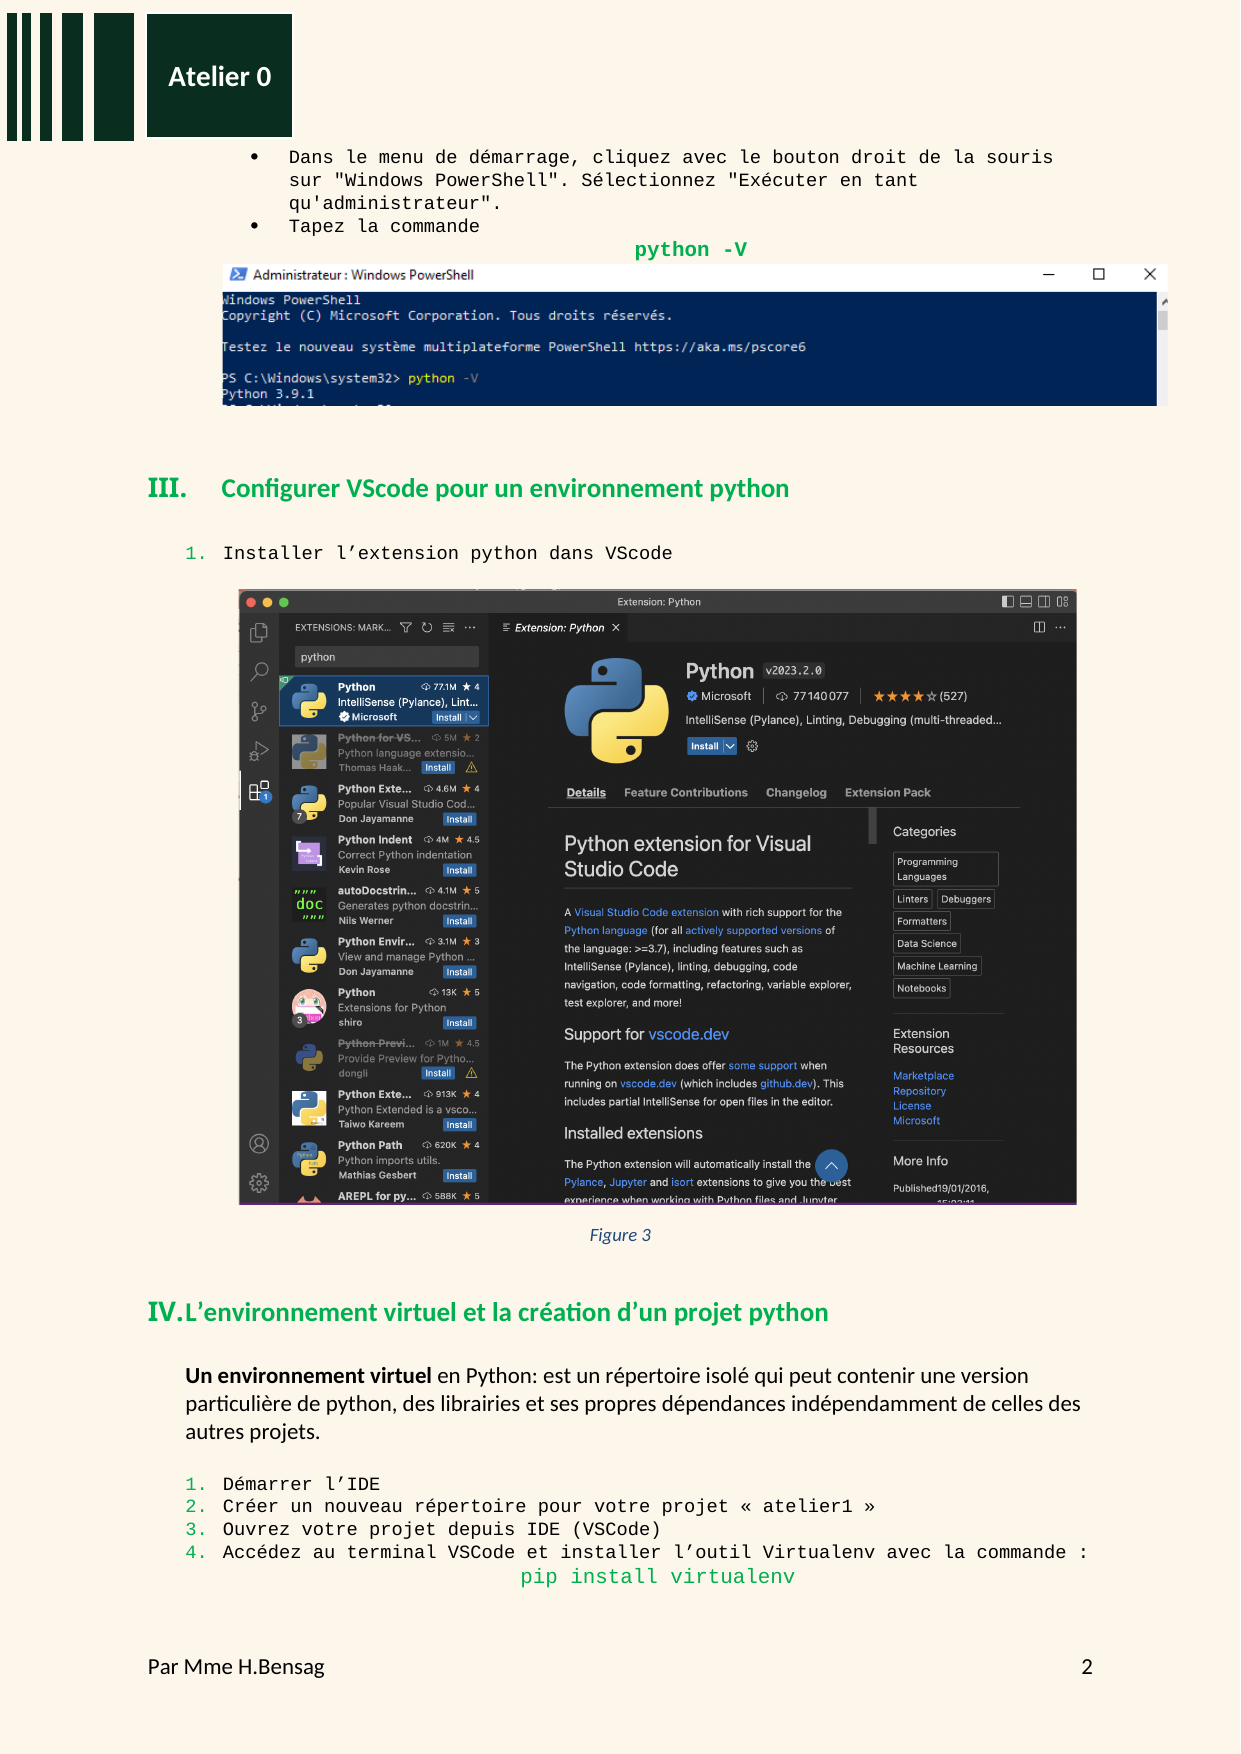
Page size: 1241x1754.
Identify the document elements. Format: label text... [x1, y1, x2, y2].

list Installer l’extension python dans VScode [185, 544, 1093, 565]
picture [238, 589, 1077, 1205]
list L’environnement virtuel et la création d’un projet python [148, 1292, 1093, 1329]
list Démarrer l’IDE [185, 1474, 1093, 1496]
list Ouvrez votre projet depuis IDE (VSCode) [185, 1520, 1093, 1541]
list Configurer VScode pour un environnement python [148, 468, 1093, 505]
text pip install virtualenv [223, 1566, 1093, 1589]
list Accédez au terminal VSCode et installer l’outil Virtualenv avec la commande : [185, 1543, 1093, 1564]
list Dans le menu de démarrage, cliquez avec le bouton droit de la souris sur "Windows PowerShell". Sélectionnez "Exécuter en tant qu'administrateur". [251, 148, 1093, 215]
list Tapez la commande [251, 216, 1093, 238]
list Créer un nouveau répertoire pour votre projet « atelier1 » [185, 1497, 1093, 1518]
text python -V [288, 239, 1093, 263]
text Un environnement virtuel en Python: est un répertoire isolé qui peut contenir une version particulière de python, des librairies et ses propres dépendances indépendamment de celles des autres projets. [185, 1361, 1093, 1445]
picture [222, 264, 1168, 406]
text Figure 3 [148, 1223, 1093, 1246]
